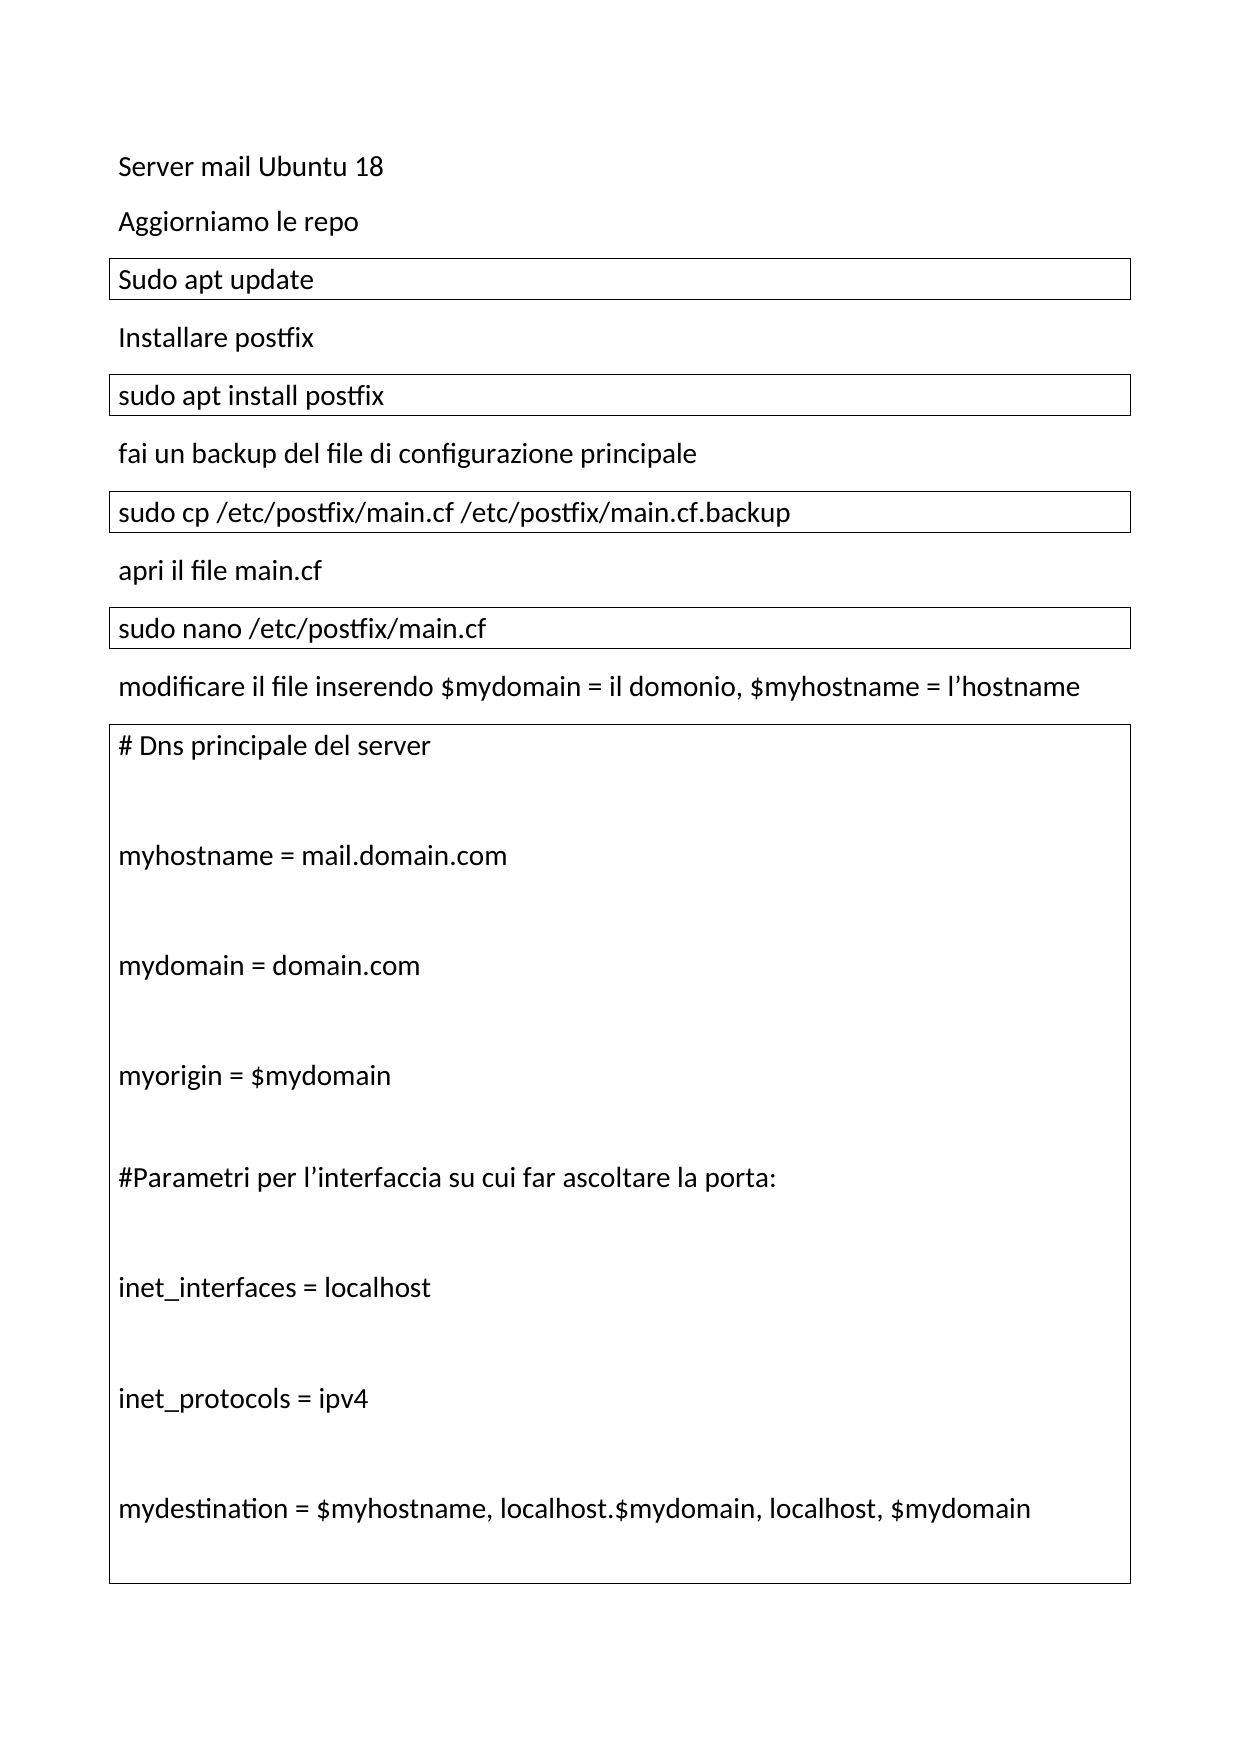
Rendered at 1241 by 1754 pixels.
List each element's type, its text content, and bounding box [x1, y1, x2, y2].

text fai un backup del file di configurazione principale [118, 436, 1122, 471]
text inet_interfaces = localhost [110, 1266, 1130, 1305]
text modificare il file inserendo $mydomain = il domonio, $myhostname = l’hostname [118, 668, 1122, 704]
text # Dns principale del server [110, 725, 1130, 762]
text Sudo apt update [110, 259, 1130, 299]
text sudo cp /etc/postfix/main.cf /etc/postfix/main.cf.backup [110, 492, 1130, 532]
text sudo apt install postfix [110, 375, 1130, 415]
text Server mail Ubuntu 18 [118, 148, 1122, 183]
text #Parametri per l’interfaccia su cui far ascoltare la porta: [110, 1156, 1130, 1195]
text myorigin = $mydomain [110, 1054, 1130, 1093]
text mydestination = $myhostname, localhost.$mydomain, localhost, $mydomain [110, 1487, 1130, 1526]
text Aggiorniamo le repo [118, 203, 1122, 238]
text sudo nano /etc/postfix/main.cf [110, 608, 1130, 648]
text mydomain = domain.com [110, 944, 1130, 983]
text myhostname = mail.domain.com [110, 834, 1130, 873]
text inet_protocols = ipv4 [110, 1377, 1130, 1415]
text apri il file main.cf [118, 552, 1122, 588]
text Installare postfix [118, 319, 1122, 355]
